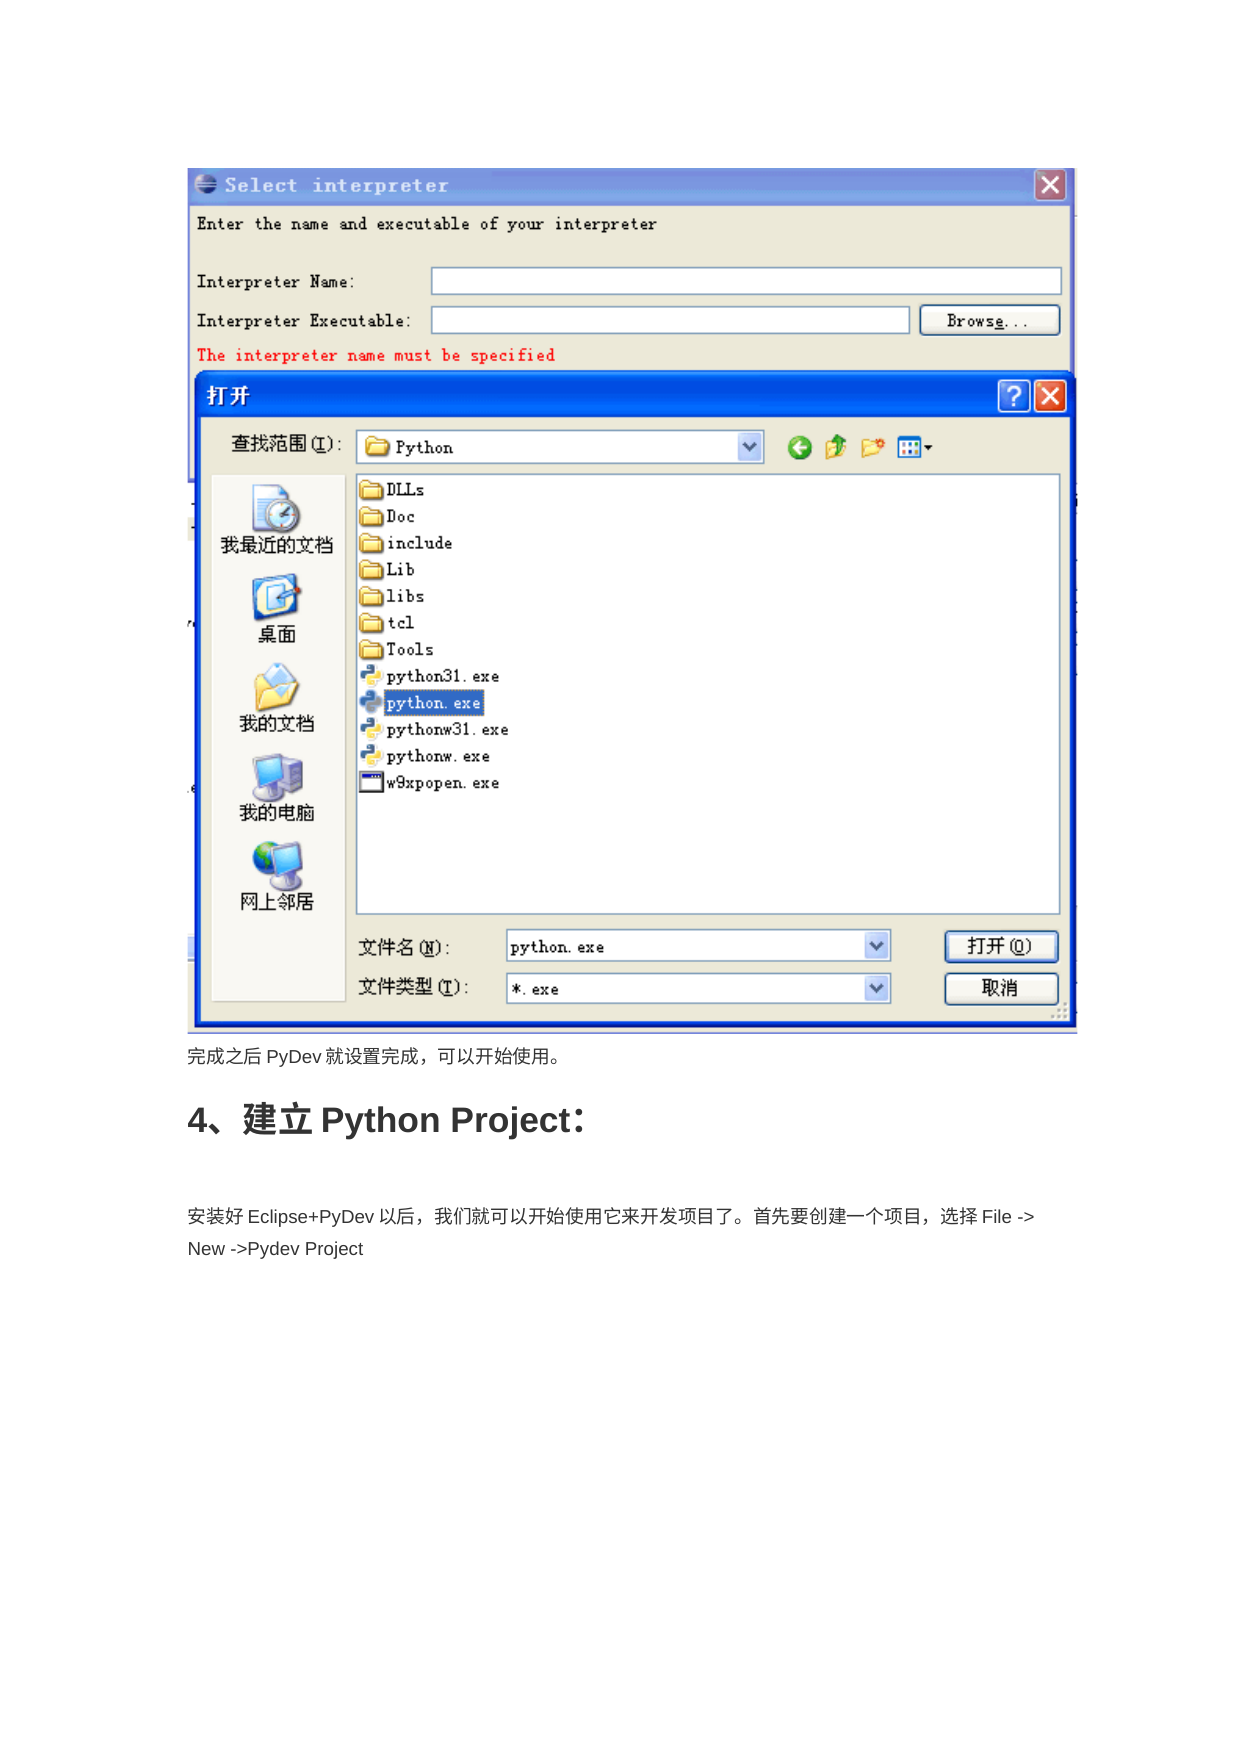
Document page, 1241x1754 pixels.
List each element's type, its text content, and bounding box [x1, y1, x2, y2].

text 完成之后PyDev就设置完成，可以开始使用。 [187, 1039, 1053, 1072]
subtitle 4、建立Python Project： [187, 1084, 1053, 1149]
text 安装好Eclipse+PyDev以后，我们就可以开始使用它来开发项目了。首先要创建一个项目，选择File -> New ->Pydev Project [187, 1199, 1053, 1264]
picture [187, 168, 1078, 1034]
